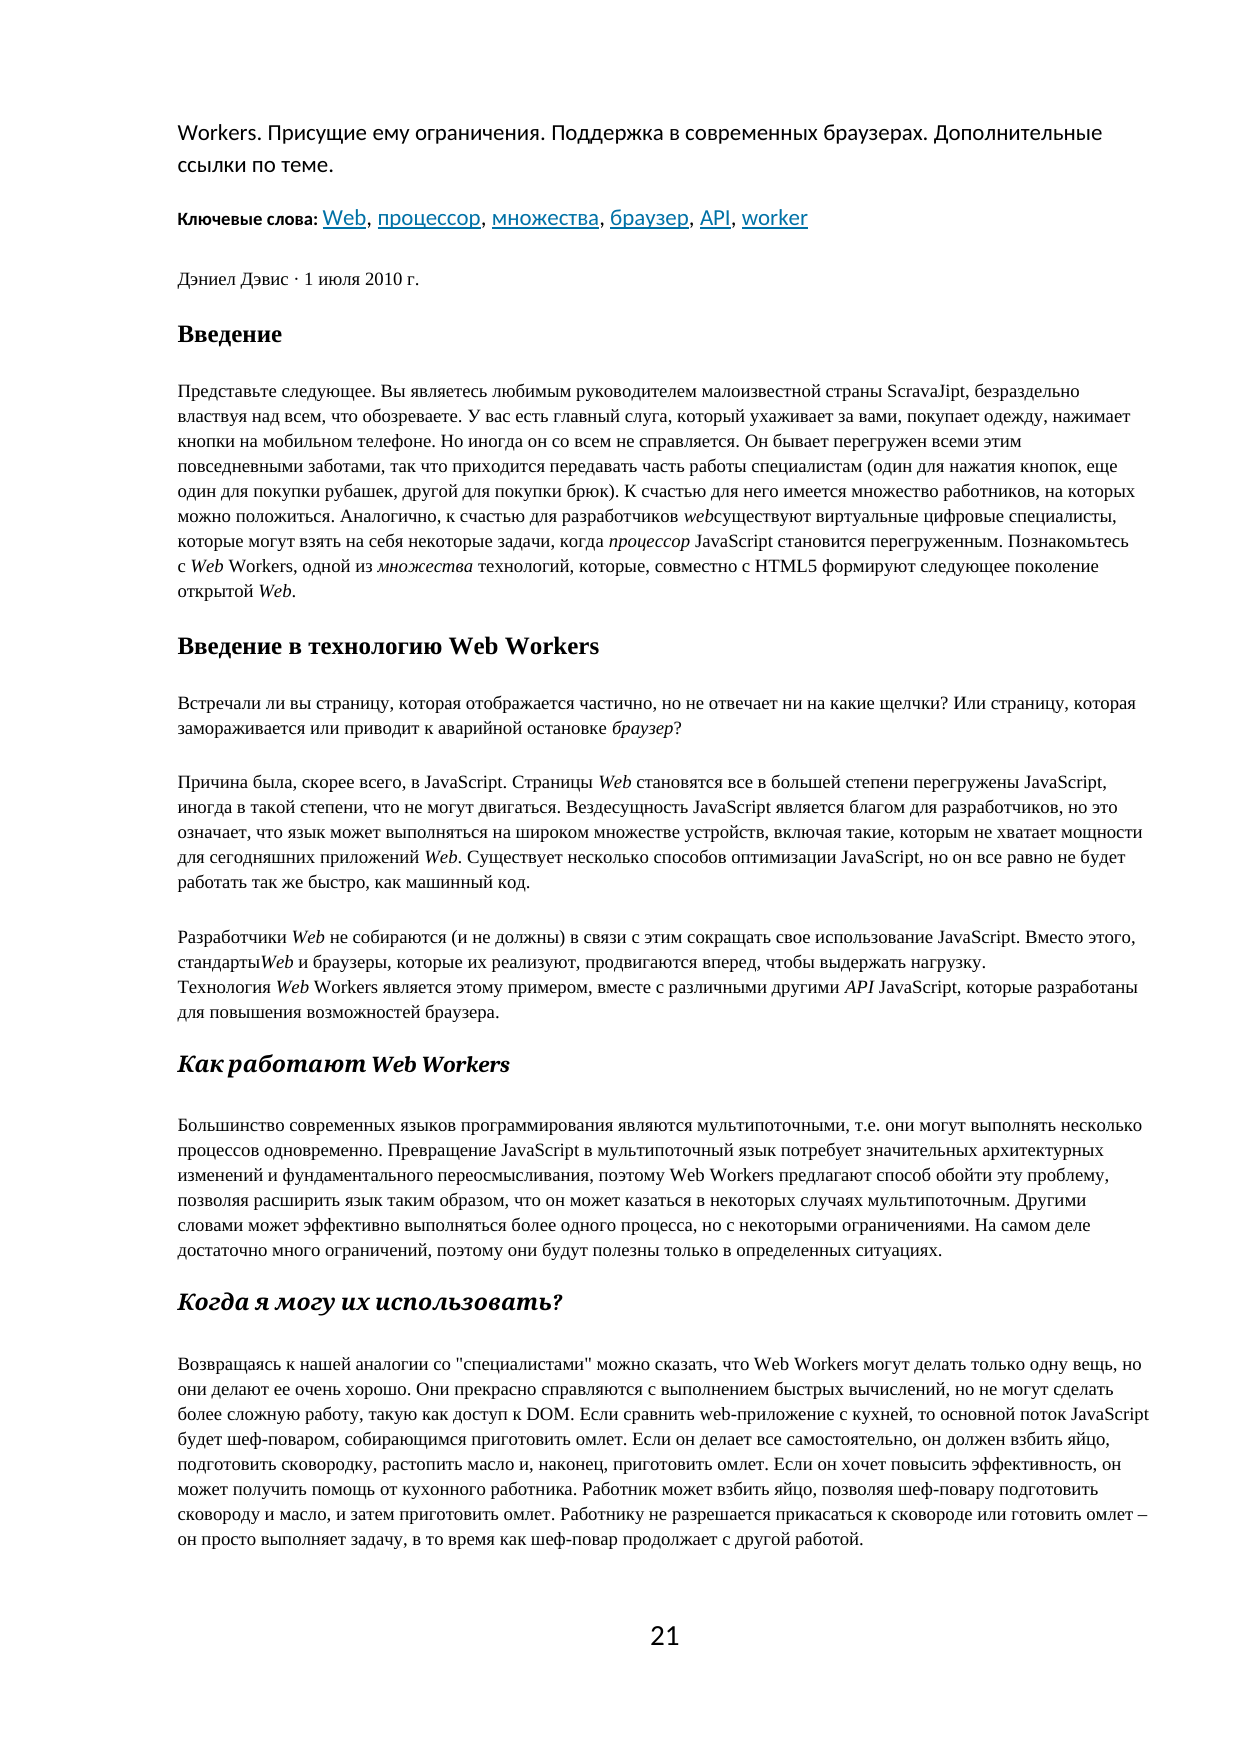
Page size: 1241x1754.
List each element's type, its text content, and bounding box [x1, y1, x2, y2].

subtitle Введение в технологию Web Workers [177, 631, 1152, 660]
subtitle Как работают Web Workers [177, 1051, 1152, 1078]
text Разработчики Web не собираются (и не должны) в связи с этим сокращать свое использование JavaScript. Вместо этого, стандартыWeb и браузеры, которые их реализуют, продвигаются вперед, чтобы выдержать нагрузку. Технология Web Workers является этому примером, вместе с различными другими API JavaScript, которые разработаны для повышения возможностей браузера. [177, 922, 1152, 1022]
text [177, 118, 1152, 178]
text Ключевые слова: Web, процессор, множества, браузер, API, worker [177, 203, 1152, 231]
text Причина была, скорее всего, в JavaScript. Страницы Web становятся все в большей степени перегружены JavaScript, иногда в такой степени, что не могут двигаться. Вездесущность JavaScript является благом для разработчиков, но это означает, что язык может выполняться на широком множестве устройств, включая такие, которым не хватает мощности для сегодняшних приложений Web. Существует несколько способов оптимизации JavaScript, но он все равно не будет работать так же быстро, как машинный код. [177, 768, 1152, 893]
text Встречали ли вы страницу, которая отображается частично, но не отвечает ни на какие щелчки? Или страницу, которая замораживается или приводит к аварийной остановке браузер? [177, 689, 1152, 739]
text Большинство современных языков программирования являются мультипоточными, т.е. они могут выполнять несколько процессов одновременно. Превращение JavaScript в мультипоточный язык потребует значительных архитектурных изменений и фундаментального переосмысливания, поэтому Web Workers предлагают способ обойти эту проблему, позволяя расширить язык таким образом, что он может казаться в некоторых случаях мультипоточным. Другими словами может эффективно выполняться более одного процесса, но с некоторыми ограничениями. На самом деле достаточно много ограничений, поэтому они будут полезны только в определенных ситуациях. [177, 1111, 1152, 1261]
subtitle Когда я могу их использовать? [177, 1290, 1152, 1316]
subtitle Введение [177, 319, 1152, 348]
text Возвращаясь к нашей аналогии со "специалистами" можно сказать, что Web Workers могут делать только одну вещь, но они делают ее очень хорошо. Они прекрасно справляются с выполнением быстрых вычислений, но не могут сделать более сложную работу, такую как доступ к DOM. Если сравнить web-приложение с кухней, то основной поток JavaScript будет шеф-поваром, собирающимся приготовить омлет. Если он делает все самостоятельно, он должен взбить яйцо, подготовить сковородку, растопить масло и, наконец, приготовить омлет. Если он хочет повысить эффективность, он может получить помощь от кухонного работника. Работник может взбить яйцо, позволяя шеф-повару подготовить сковороду и масло, и затем приготовить омлет. Работнику не разрешается прикасаться к сковороде или готовить омлет – он просто выполняет задачу, в то время как шеф-повар продолжает с другой работой. [177, 1349, 1152, 1549]
text Представьте следующее. Вы являетесь любимым руководителем малоизвестной страны ScravaJipt, безраздельно властвуя над всем, что обозреваете. У вас есть главный слуга, который ухаживает за вами, покупает одежду, нажимает кнопки на мобильном телефоне. Но иногда он со всем не справляется. Он бывает перегружен всеми этим повседневными заботами, так что приходится передавать часть работы специалистам (один для нажатия кнопок, еще один для покупки рубашек, другой для покупки брюк). К счастью для него имеется множество работников, на которых можно положиться. Аналогично, к счастью для разработчиков webсуществуют виртуальные цифровые специалисты, которые могут взять на себя некоторые задачи, когда процессор JavaScript становится перегруженным. Познакомьтесь с Web Workers, одной из множества технологий, которые, совместно с HTML5 формируют следующее поколение открытой Web. [177, 377, 1152, 602]
text Дэниел Дэвис · 1 июля 2010 г. [177, 265, 1152, 290]
